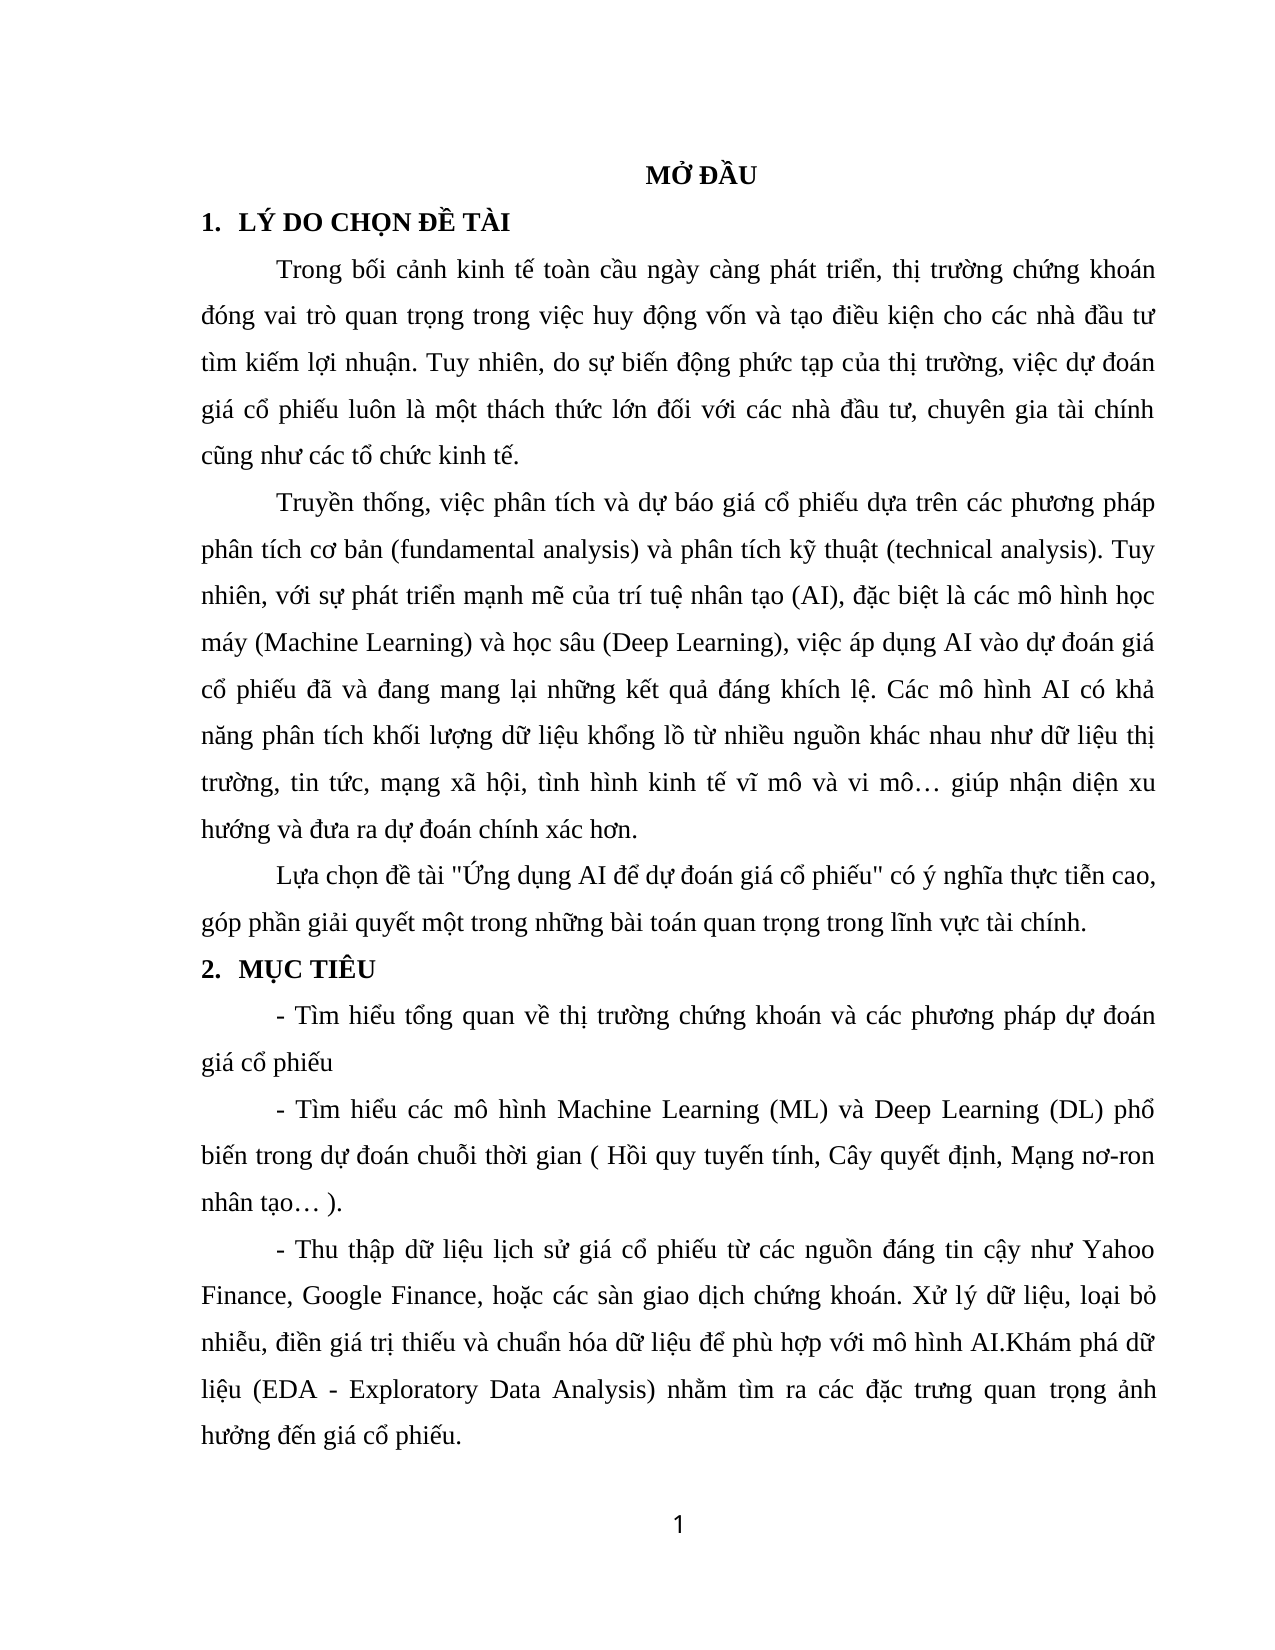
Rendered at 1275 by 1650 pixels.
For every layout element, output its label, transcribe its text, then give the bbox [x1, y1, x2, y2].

text Trong bối cảnh kinh tế toàn cầu ngày càng phát triển, thị trường chứng khoán đóng vai trò quan trọng trong việc huy động vốn và tạo điều kiện cho các nhà đầu tư tìm kiếm lợi nhuận. Tuy nhiên, do sự biến động phức tạp của thị trường, việc dự đoán giá cổ phiếu luôn là một thách thức lớn đối với các nhà đầu tư, chuyên gia tài chính cũng như các tổ chức kinh tế. [201, 253, 1157, 471]
text Lựa chọn đề tài "Ứng dụng AI để dự đoán giá cổ phiếu" có ý nghĩa thực tiễn cao, góp phần giải quyết một trong những bài toán quan trọng trong lĩnh vực tài chính. [201, 859, 1157, 937]
text - Tìm hiểu tổng quan về thị trường chứng khoán và các phương pháp dự đoán giá cổ phiếu [201, 999, 1157, 1077]
text Truyền thống, việc phân tích và dự báo giá cổ phiếu dựa trên các phương pháp phân tích cơ bản (fundamental analysis) và phân tích kỹ thuật (technical analysis). Tuy nhiên, với sự phát triển mạnh mẽ của trí tuệ nhân tạo (AI), đặc biệt là các mô hình học máy (Machine Learning) và học sâu (Deep Learning), việc áp dụng AI vào dự đoán giá cổ phiếu đã và đang mang lại những kết quả đáng khích lệ. Các mô hình AI có khả năng phân tích khối lượng dữ liệu khổng lồ từ nhiều nguồn khác nhau như dữ liệu thị trường, tin tức, mạng xã hội, tình hình kinh tế vĩ mô và vi mô… giúp nhận diện xu hướng và đưa ra dự đoán chính xác hơn. [201, 486, 1157, 844]
list LÝ DO CHỌN ĐỀ TÀI [201, 206, 1157, 237]
text - Tìm hiểu các mô hình Machine Learning (ML) và Deep Learning (DL) phổ biến trong dự đoán chuỗi thời gian ( Hồi quy tuyến tính, Cây quyết định, Mạng nơ-ron nhân tạo… ). [201, 1093, 1157, 1217]
list MỤC TIÊU [201, 953, 1157, 984]
text - Thu thập dữ liệu lịch sử giá cổ phiếu từ các nguồn đáng tin cậy như Yahoo Finance, Google Finance, hoặc các sàn giao dịch chứng khoán. Xử lý dữ liệu, loại bỏ nhiễu, điền giá trị thiếu và chuẩn hóa dữ liệu để phù hợp với mô hình AI.Khám phá dữ liệu (EDA - Exploratory Data Analysis) nhằm tìm ra các đặc trưng quan trọng ảnh hưởng đến giá cổ phiếu. [201, 1233, 1157, 1451]
subtitle MỞ ĐẦU [246, 159, 1157, 191]
